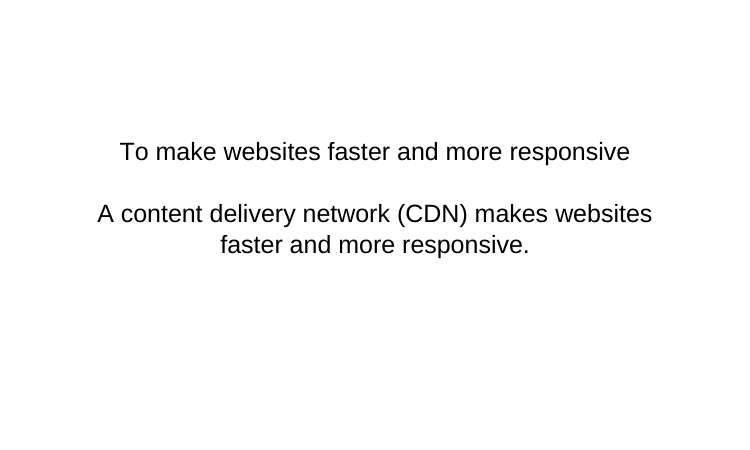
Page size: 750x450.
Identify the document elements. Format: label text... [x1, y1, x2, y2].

text A content delivery network (CDN) makes websites faster and more responsive. [75, 199, 675, 259]
text To make websites faster and more responsive [75, 137, 675, 166]
